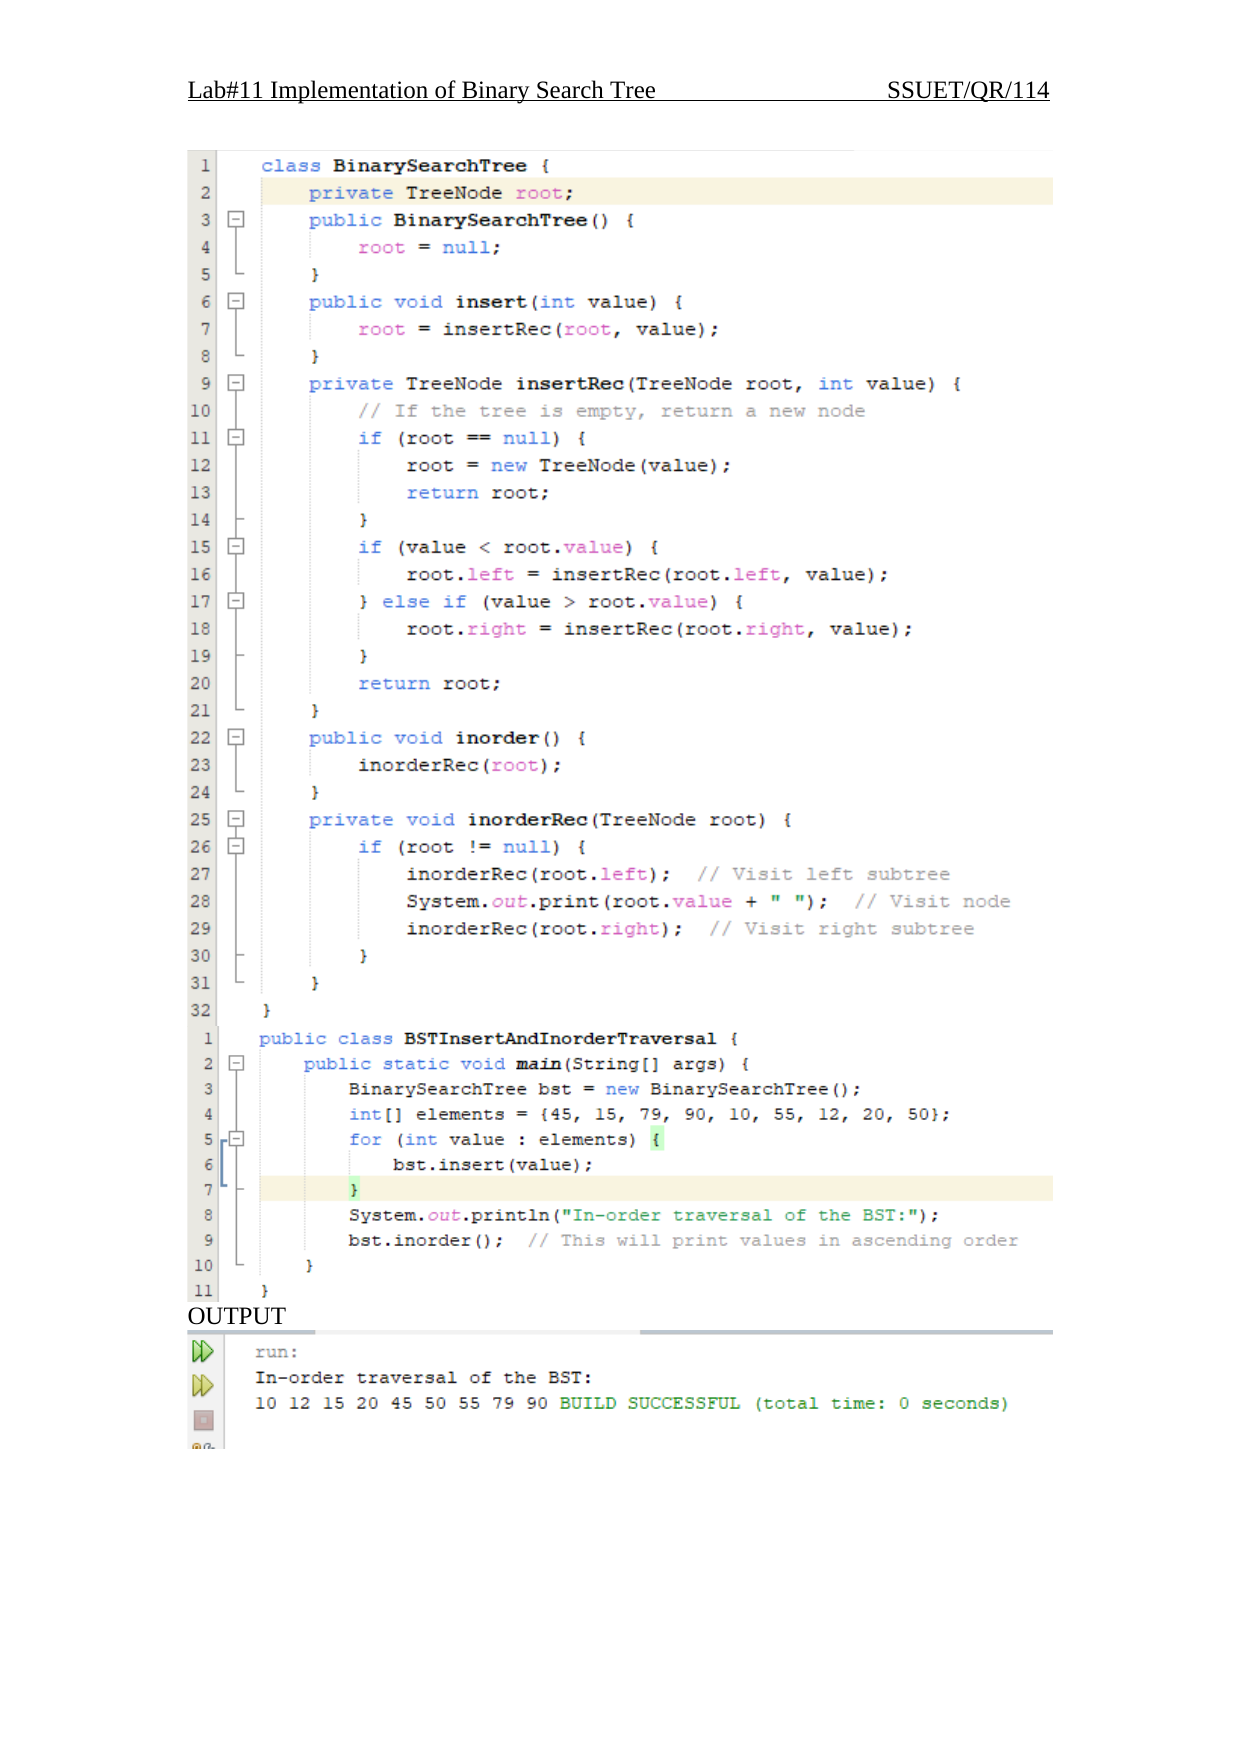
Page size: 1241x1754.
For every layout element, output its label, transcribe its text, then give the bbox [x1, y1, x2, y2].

text OUTPUT [187, 1302, 1053, 1330]
picture [187, 1330, 1053, 1449]
picture [187, 150, 1053, 1302]
